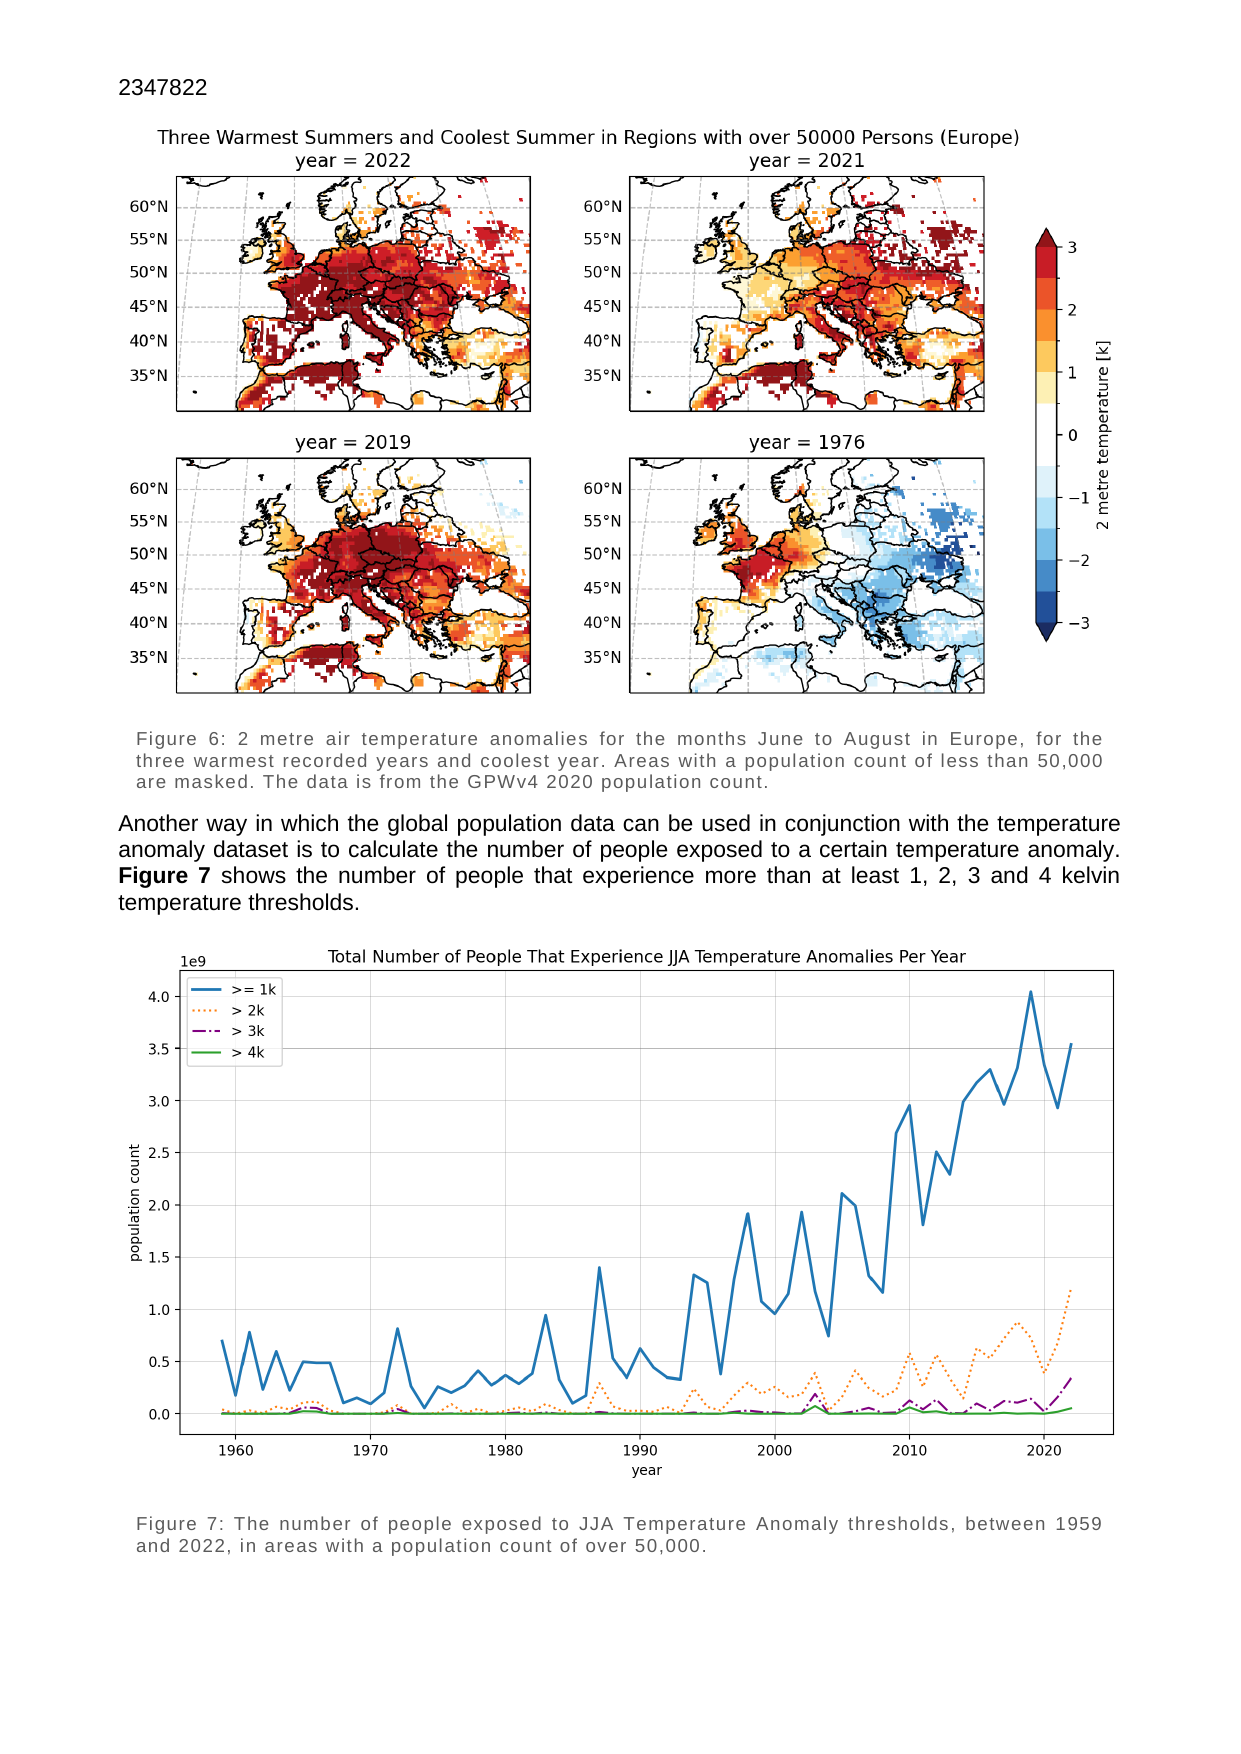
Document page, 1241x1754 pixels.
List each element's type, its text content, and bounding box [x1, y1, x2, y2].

subtitle Figure 7: The number of people exposed to JJA Temperature Anomaly thresholds, between 1959 and 2022, in areas with a population count of over 50,000. [136, 1513, 1104, 1556]
picture [118, 118, 1123, 704]
subtitle Figure 6: 2 metre air temperature anomalies for the months June to August in Europe, for the three warmest recorded years and coolest year. Areas with a population count of less than 50,000 are masked. The data is from the GPWv4 2020 population count. [136, 728, 1104, 793]
picture [118, 940, 1123, 1488]
text Another way in which the global population data can be used in conjunction with the temperature anomaly dataset is to calculate the number of people exposed to a certain temperature anomaly. Figure 7 shows the number of people that experience more than at least 1, 2, 3 and 4 kelvin temperature thresholds. [118, 809, 1122, 915]
